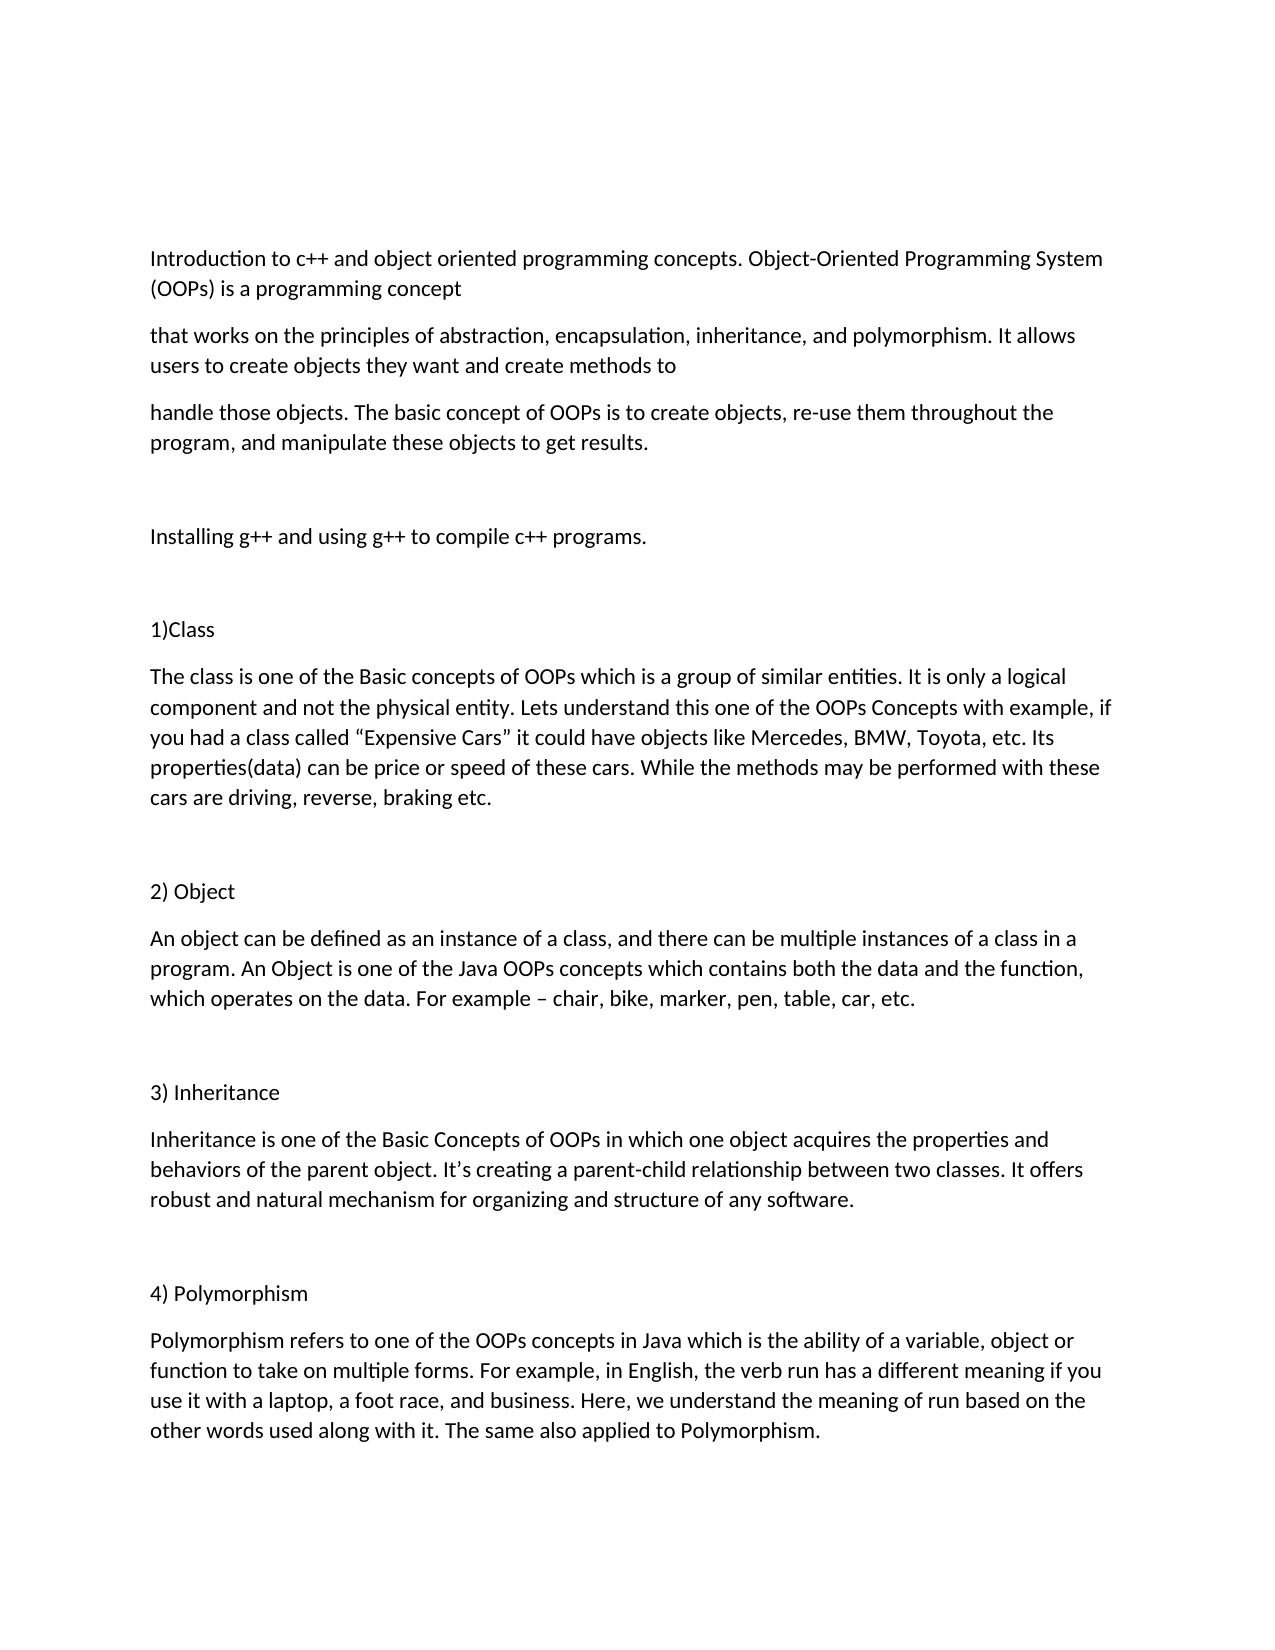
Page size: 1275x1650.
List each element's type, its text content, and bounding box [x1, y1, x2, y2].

text 2) Object [150, 877, 1125, 905]
text 3) Inheritance [150, 1078, 1125, 1106]
text handle those objects. The basic concept of OOPs is to create objects, re-use them throughout the program, and manipulate these objects to get results. [150, 398, 1125, 456]
text 1)Class [150, 616, 1125, 644]
text An object can be defined as an instance of a class, and there can be multiple instances of a class in a program. An Object is one of the Java OOPs concepts which contains both the data and the function, which operates on the data. For example – chair, bike, marker, pen, table, car, etc. [150, 924, 1125, 1012]
text The class is one of the Basic concepts of OOPs which is a group of similar entities. It is only a logical component and not the physical entity. Lets understand this one of the OOPs Concepts with example, if you had a class called “Expensive Cars” it could have objects like Mercedes, BMW, Toyota, etc. Its properties(data) can be price or speed of these cars. While the methods may be performed with these cars are driving, reverse, braking etc. [150, 662, 1125, 811]
text Inheritance is one of the Basic Concepts of OOPs in which one object acquires the properties and behaviors of the parent object. It’s creating a parent-child relationship between two classes. It offers robust and natural mechanism for organizing and structure of any software. [150, 1125, 1125, 1213]
text 4) Polymorphism [150, 1279, 1125, 1307]
text Installing g++ and using g++ to compile c++ programs. [150, 522, 1125, 550]
text Introduction to c++ and object oriented programming concepts. Object-Oriented Programming System (OOPs) is a programming concept [150, 244, 1125, 302]
text Polymorphism refers to one of the OOPs concepts in Java which is the ability of a variable, object or function to take on multiple forms. For example, in English, the verb run has a different meaning if you use it with a laptop, a foot race, and business. Here, we understand the meaning of run based on the other words used along with it. The same also applied to Polymorphism. [150, 1326, 1125, 1445]
text that works on the principles of abstraction, encapsulation, inheritance, and polymorphism. It allows users to create objects they want and create methods to [150, 321, 1125, 379]
